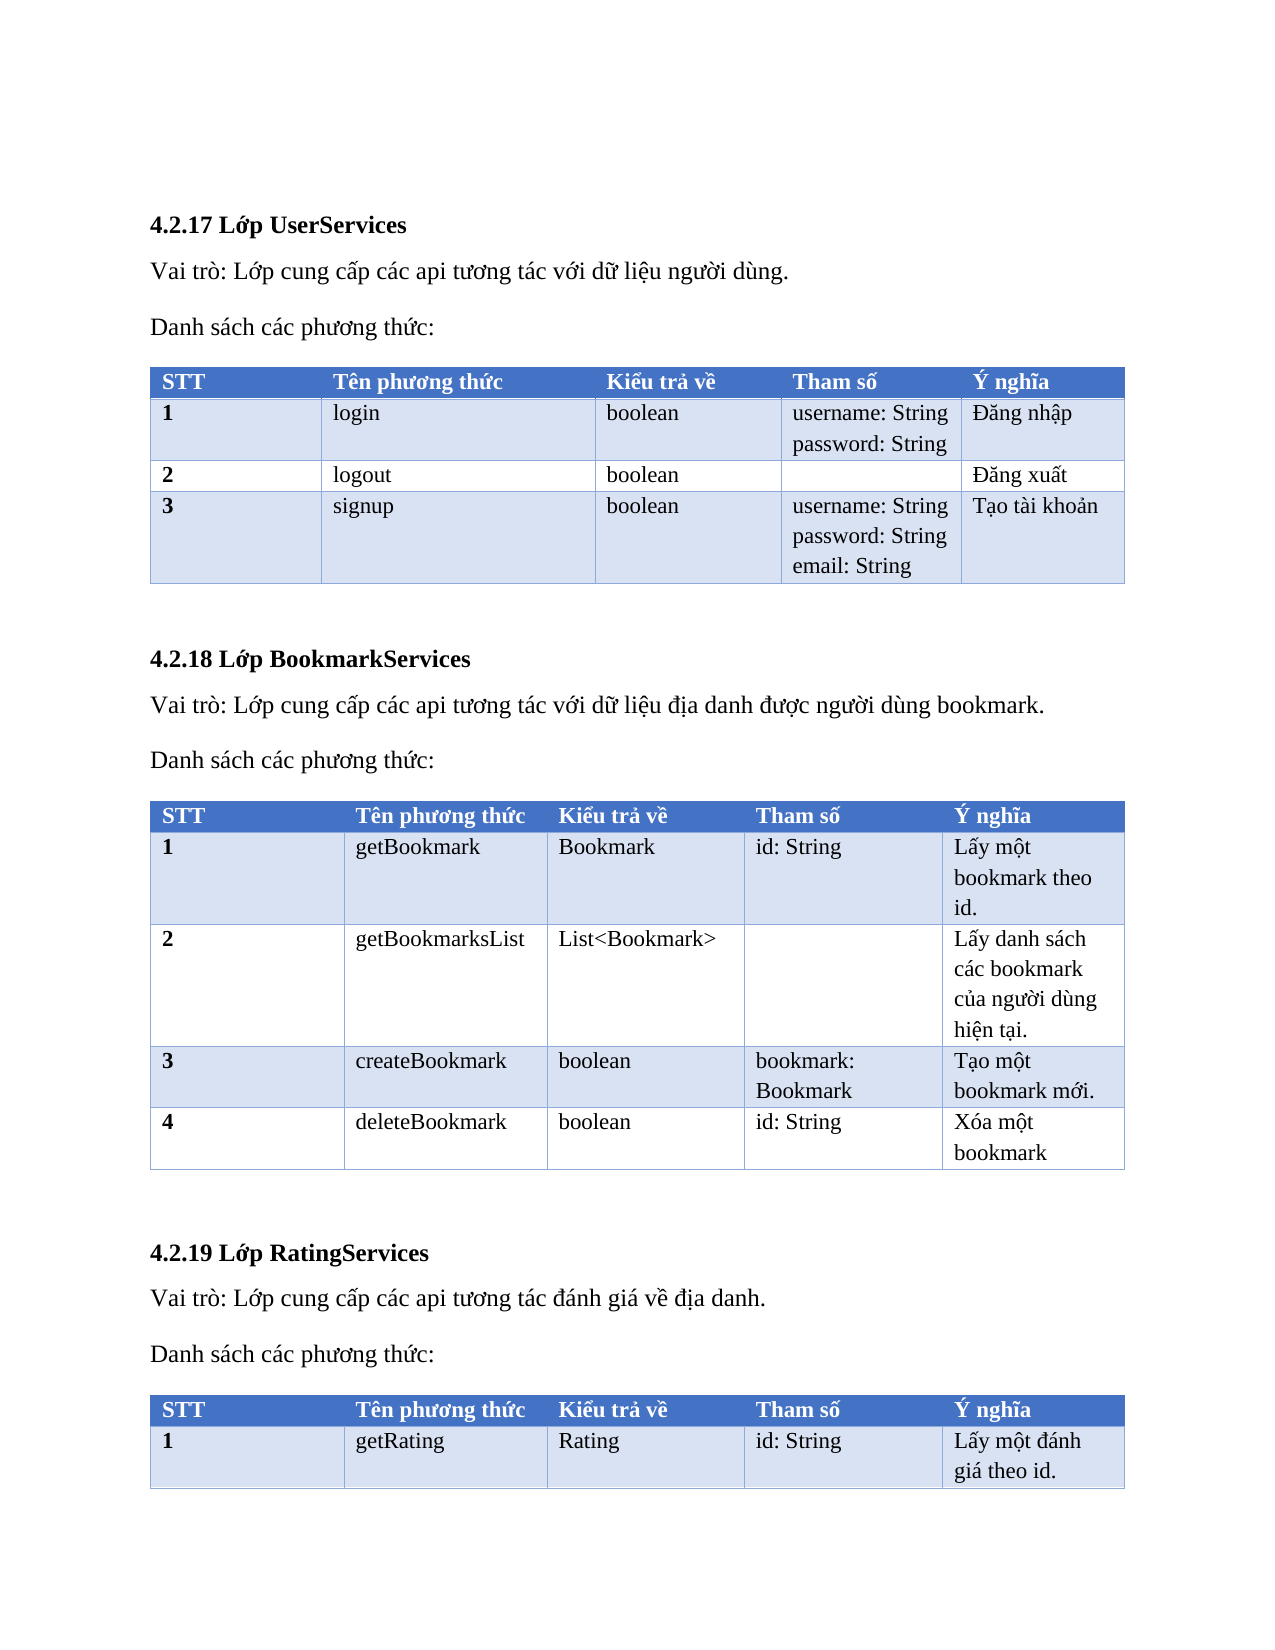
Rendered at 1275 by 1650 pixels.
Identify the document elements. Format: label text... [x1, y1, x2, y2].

table_cell [745, 925, 942, 1046]
table_cell List<Bookmark> [548, 925, 744, 1046]
table_cell 1 [151, 833, 344, 924]
table_cell Tạo một bookmark mới. [943, 1047, 1124, 1107]
table_header Kiểu trả về [596, 368, 781, 398]
table_header Ý nghĩa [962, 368, 1124, 398]
table_cell createBookmark [345, 1047, 547, 1107]
table_cell 3 [151, 492, 321, 583]
text 4.2.17 Lớp UserServices [150, 210, 1125, 239]
table_header Ý nghĩa [943, 802, 1124, 832]
text Vai trò: Lớp cung cấp các api tương tác đánh giá về địa danh. [150, 1283, 1125, 1312]
table_cell Xóa một bookmark [943, 1108, 1124, 1169]
table_cell boolean [596, 461, 781, 491]
table_cell getBookmark [345, 833, 547, 924]
table_cell boolean [596, 400, 781, 460]
text Danh sách các phương thức: [150, 745, 1125, 774]
table_cell getBookmarksList [345, 925, 547, 1046]
table_cell Rating [548, 1427, 744, 1487]
table_cell [782, 461, 961, 491]
text 4.2.19 Lớp RatingServices [150, 1238, 1125, 1267]
text Vai trò: Lớp cung cấp các api tương tác với dữ liệu người dùng. [150, 256, 1125, 285]
table_cell 4 [151, 1108, 344, 1169]
table_cell username: String password: String [782, 400, 961, 460]
text Danh sách các phương thức: [150, 1339, 1125, 1368]
table_cell boolean [548, 1047, 744, 1107]
table_cell Tạo tài khoản [962, 492, 1124, 583]
table_header Kiểu trả về [548, 802, 744, 832]
table_cell id: String [745, 833, 942, 924]
text Vai trò: Lớp cung cấp các api tương tác với dữ liệu địa danh được người dùng bookmark. [150, 690, 1125, 718]
table_cell Đăng nhập [962, 400, 1124, 460]
table_cell 1 [151, 1427, 344, 1487]
table_cell 3 [151, 1047, 344, 1107]
table_cell id: String [745, 1427, 942, 1487]
table_cell username: String password: String email: String [782, 492, 961, 583]
table_header STT [151, 802, 344, 832]
table_cell Lấy một đánh giá theo id. [943, 1427, 1124, 1487]
table_header Tham số [782, 368, 961, 398]
table_header Ý nghĩa [943, 1396, 1124, 1426]
table_header Tham số [745, 802, 942, 832]
table_header Tham số [745, 1396, 942, 1426]
table_cell 2 [151, 461, 321, 491]
table_cell 2 [151, 925, 344, 1046]
table_cell Đăng xuất [962, 461, 1124, 491]
table_cell logout [322, 461, 595, 491]
table_cell bookmark: Bookmark [745, 1047, 942, 1107]
table_cell boolean [548, 1108, 744, 1169]
table_header Tên phương thức [345, 802, 547, 832]
table_cell 1 [151, 400, 321, 460]
table_header Kiểu trả về [548, 1396, 744, 1426]
text 4.2.18 Lớp BookmarkServices [150, 644, 1125, 673]
table_cell Lấy một bookmark theo id. [943, 833, 1124, 924]
table_cell login [322, 400, 595, 460]
table_cell boolean [596, 492, 781, 583]
table_cell deleteBookmark [345, 1108, 547, 1169]
table_header Tên phương thức [345, 1396, 547, 1426]
table_cell signup [322, 492, 595, 583]
table_cell Lấy danh sách các bookmark của người dùng hiện tại. [943, 925, 1124, 1046]
table_header STT [151, 1396, 344, 1426]
table_cell id: String [745, 1108, 942, 1169]
table_header STT [151, 368, 321, 398]
table_cell Bookmark [548, 833, 744, 924]
table_cell getRating [345, 1427, 547, 1487]
text Danh sách các phương thức: [150, 312, 1125, 340]
table_header Tên phương thức [322, 368, 595, 398]
